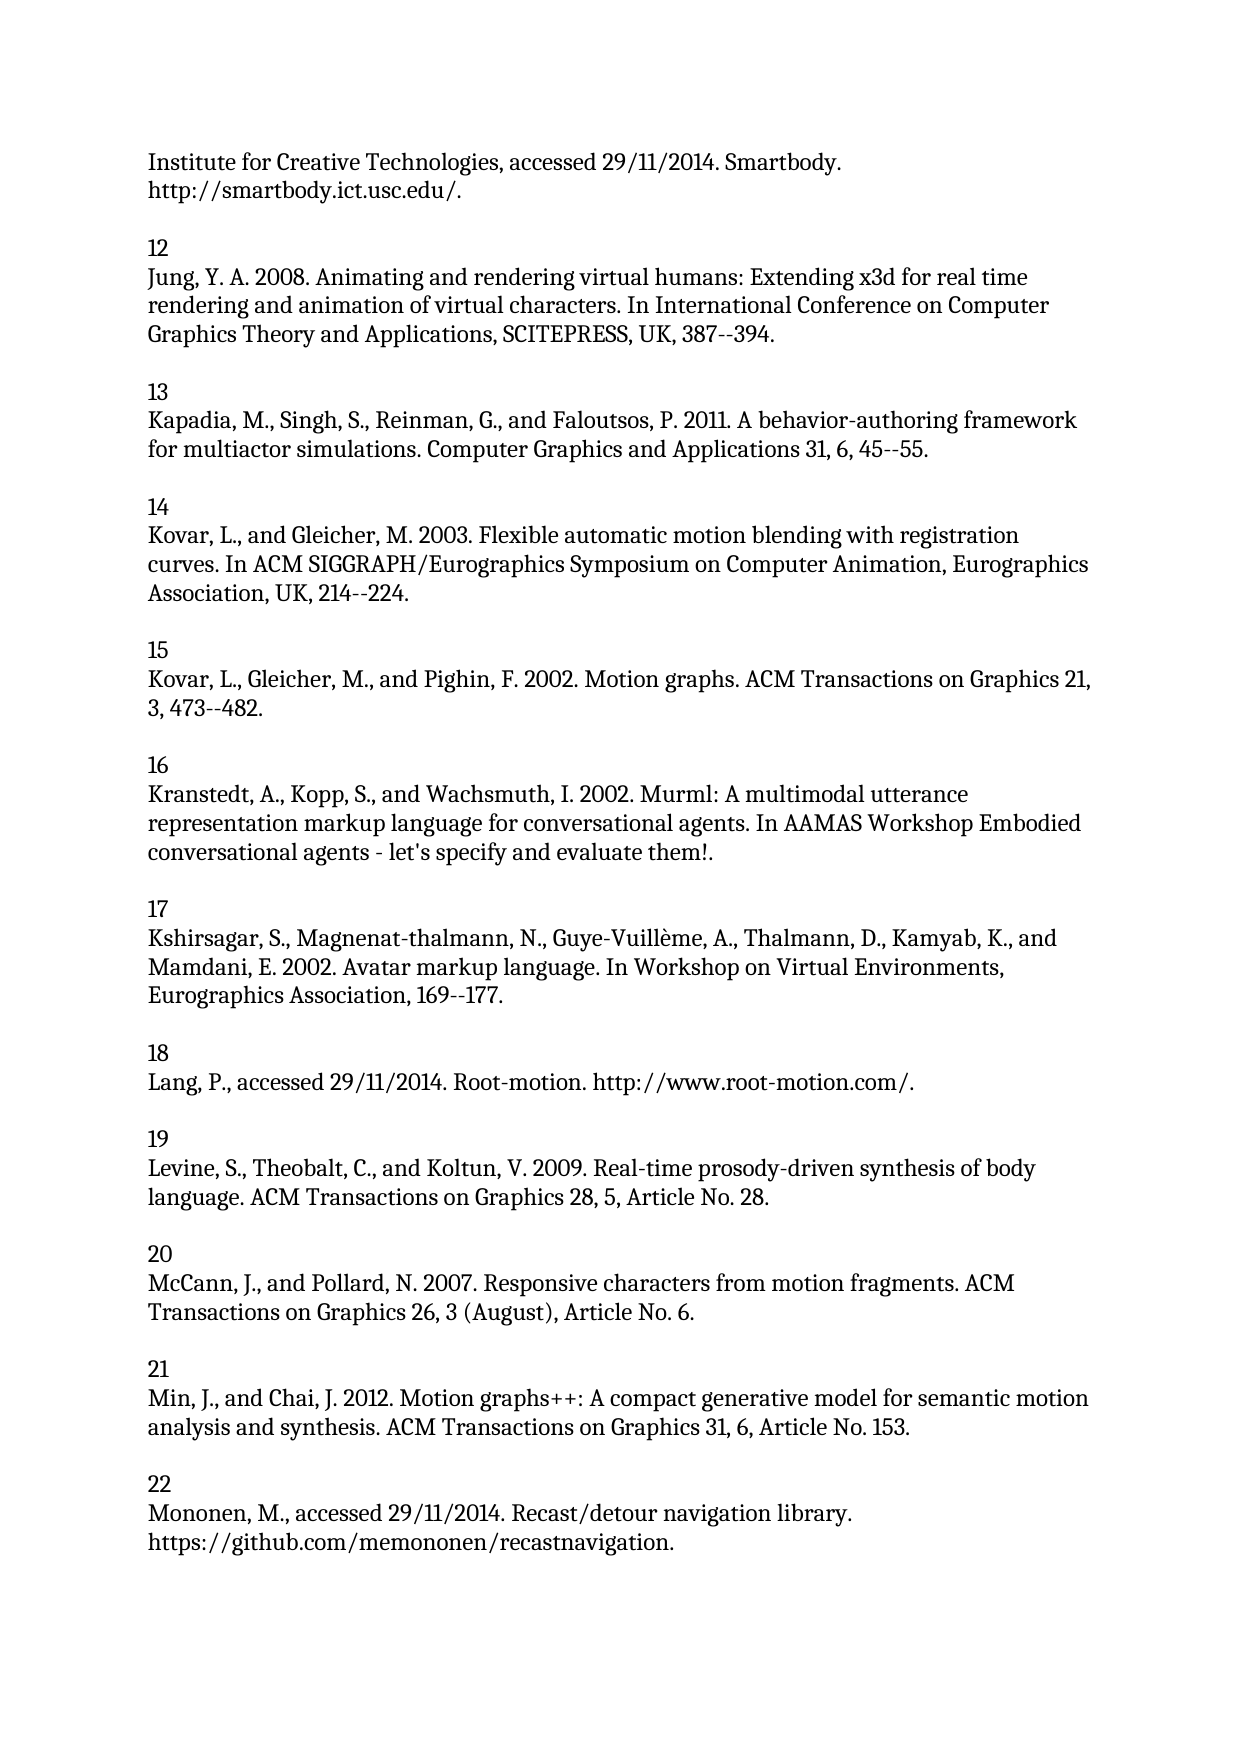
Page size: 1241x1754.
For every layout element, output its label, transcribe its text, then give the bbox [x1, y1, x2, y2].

text 21 [148, 1355, 1093, 1384]
text 19 [148, 1125, 1093, 1154]
text Kovar, L., Gleicher, M., and Pighin, F. 2002. Motion graphs. ACM Transactions on Graphics 21, 3, 473--482. [148, 665, 1093, 723]
text Kshirsagar, S., Magnenat-thalmann, N., Guye-Vuillème, A., Thalmann, D., Kamyab, K., and Mamdani, E. 2002. Avatar markup language. In Workshop on Virtual Environments, Eurographics Association, 169--177. [148, 924, 1093, 1010]
text 14 [148, 493, 1093, 521]
text 17 [148, 895, 1093, 924]
text Jung, Y. A. 2008. Animating and rendering virtual humans: Extending x3d for real time rendering and animation of virtual characters. In International Conference on Computer Graphics Theory and Applications, SCITEPRESS, UK, 387--394. [148, 263, 1093, 349]
text 20 [148, 1240, 1093, 1269]
text Mononen, M., accessed 29/11/2014. Recast/detour navigation library. https://github.com/memononen/recastnavigation. [148, 1499, 1093, 1556]
text Kapadia, M., Singh, S., Reinman, G., and Faloutsos, P. 2011. A behavior-authoring framework for multiactor simulations. Computer Graphics and Applications 31, 6, 45--55. [148, 406, 1093, 464]
text 22 [148, 1470, 1093, 1499]
text Min, J., and Chai, J. 2012. Motion graphs++: A compact generative model for semantic motion analysis and synthesis. ACM Transactions on Graphics 31, 6, Article No. 153. [148, 1384, 1093, 1441]
text Kovar, L., and Gleicher, M. 2003. Flexible automatic motion blending with registration curves. In ACM SIGGRAPH/Eurographics Symposium on Computer Animation, Eurographics Association, UK, 214--224. [148, 521, 1093, 608]
text 18 [148, 1039, 1093, 1068]
text Levine, S., Theobalt, C., and Koltun, V. 2009. Real-time prosody-driven synthesis of body language. ACM Transactions on Graphics 28, 5, Article No. 28. [148, 1154, 1093, 1211]
text Lang, P., accessed 29/11/2014. Root-motion. http://www.root-motion.com/. [148, 1068, 1093, 1096]
text McCann, J., and Pollard, N. 2007. Responsive characters from motion fragments. ACM Transactions on Graphics 26, 3 (August), Article No. 6. [148, 1269, 1093, 1326]
text Institute for Creative Technologies, accessed 29/11/2014. Smartbody. http://smartbody.ict.usc.edu/. [148, 148, 1093, 205]
text 13 [148, 378, 1093, 406]
text 12 [148, 234, 1093, 263]
text 15 [148, 636, 1093, 665]
text 16 [148, 751, 1093, 780]
text Kranstedt, A., Kopp, S., and Wachsmuth, I. 2002. Murml: A multimodal utterance representation markup language for conversational agents. In AAMAS Workshop Embodied conversational agents - let's specify and evaluate them!. [148, 780, 1093, 866]
